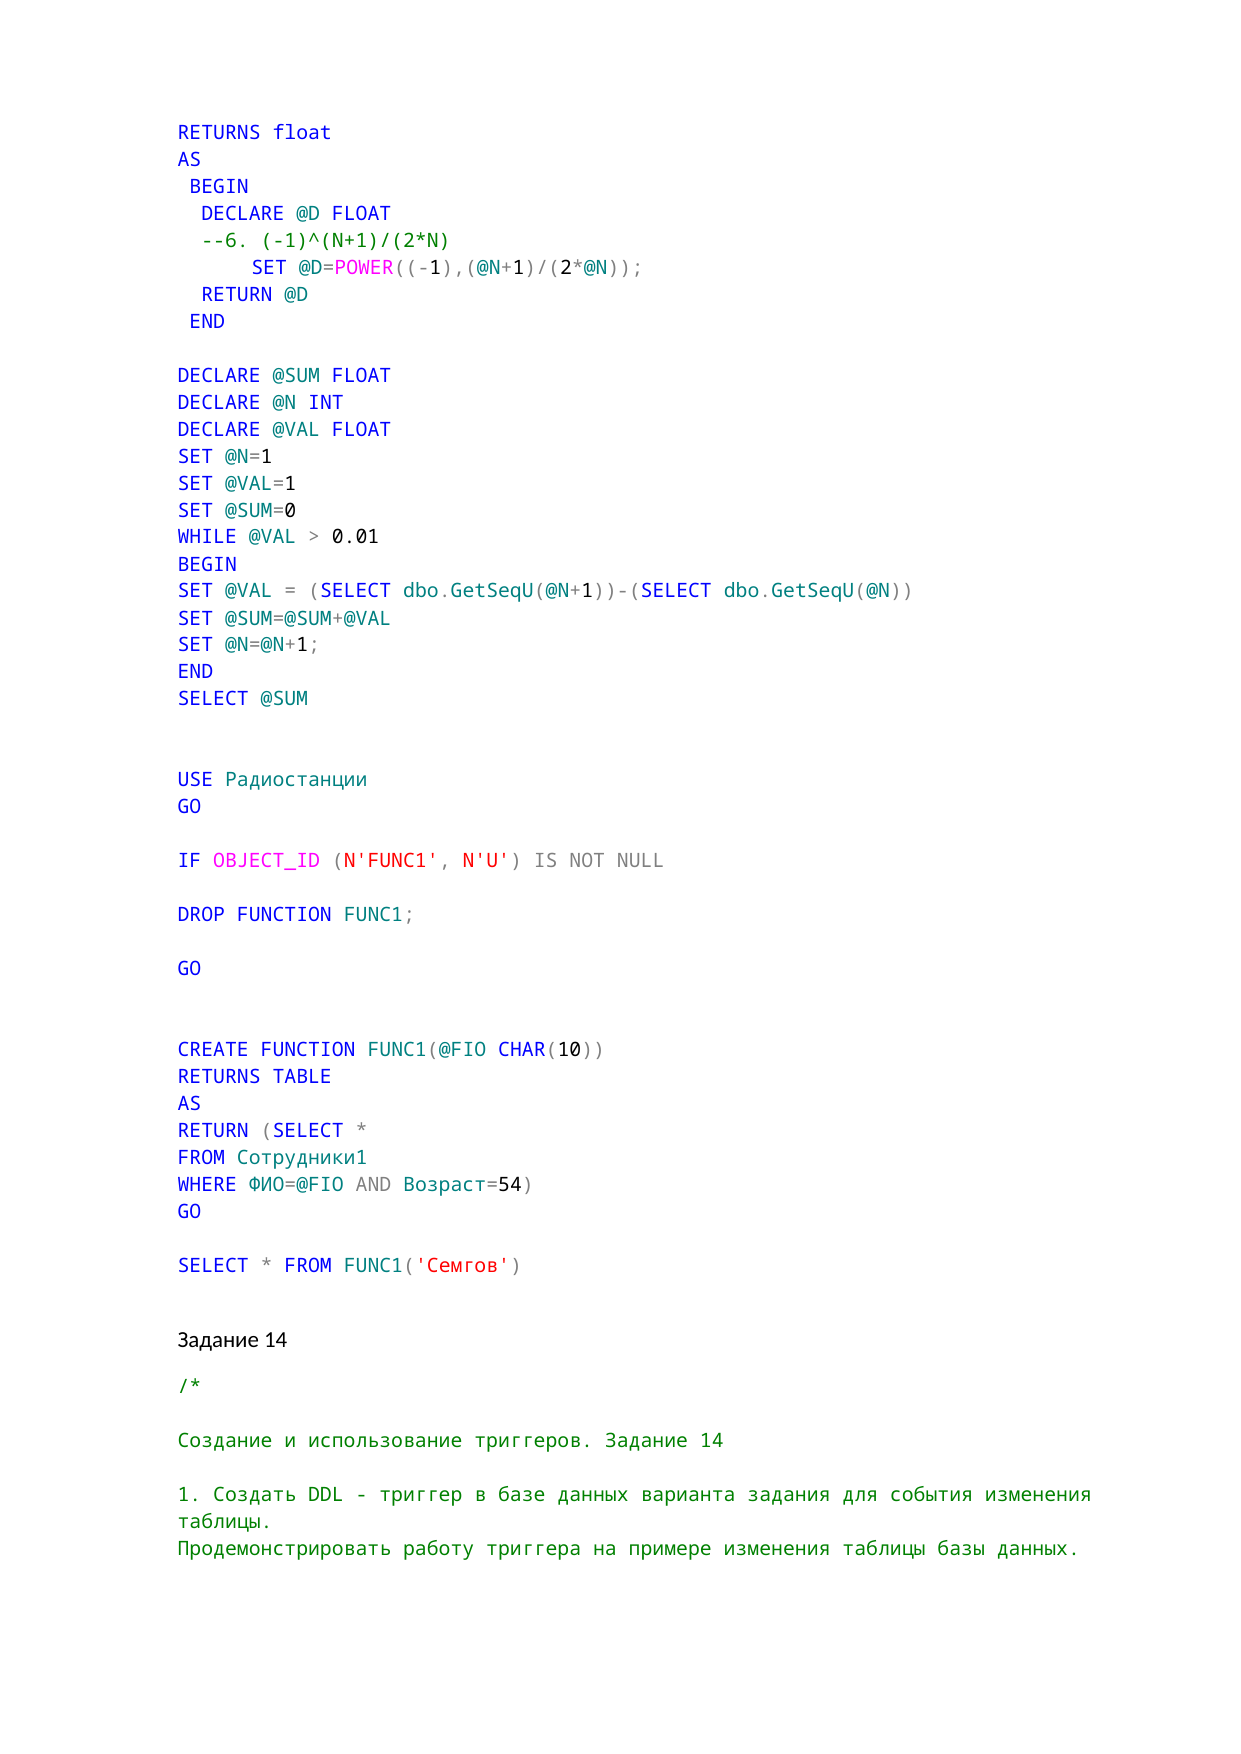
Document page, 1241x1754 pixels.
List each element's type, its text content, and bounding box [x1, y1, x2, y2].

text SET @SUM=0 [177, 496, 1152, 523]
text SET @SUM=@SUM+@VAL [177, 604, 1152, 631]
text SELECT * FROM FUNC1('Семгов') [177, 1251, 1152, 1278]
text DROP FUNCTION FUNC1; [177, 901, 1152, 927]
text SET @VAL=1 [177, 469, 1152, 496]
text SET @N=1 [177, 442, 1152, 469]
text SET @N=@N+1; [177, 631, 1152, 658]
text SET @VAL = (SELECT dbo.GetSeqU(@N+1))-(SELECT dbo.GetSeqU(@N)) [177, 577, 1152, 604]
text GO [177, 954, 1152, 981]
text DECLARE @SUM FLOAT [177, 361, 1152, 388]
text END [177, 307, 1152, 334]
text Задание 14 [177, 1325, 1152, 1353]
text Создание и использование триггеров. Задание 14 [177, 1426, 1152, 1453]
text AS [177, 1089, 1152, 1116]
text IF OBJECT_ID (N'FUNC1', N'U') IS NOT NULL [177, 847, 1152, 873]
text FROM Сотрудники1 [177, 1143, 1152, 1170]
text RETURN @D [177, 280, 1152, 307]
text END [177, 658, 1152, 685]
text WHERE ФИО=@FIO AND Возраст=54) [177, 1170, 1152, 1197]
text BEGIN [177, 172, 1152, 199]
text GO [177, 1197, 1152, 1224]
text GO [177, 793, 1152, 819]
text DECLARE @D FLOAT [177, 199, 1152, 226]
text WHILE @VAL > 0.01 [177, 523, 1152, 550]
text RETURNS float [177, 118, 1152, 145]
text --6. (-1)^(N+1)/(2*N) [177, 226, 1152, 253]
text SET @D=POWER((-1),(@N+1)/(2*@N)); [177, 253, 1152, 280]
text AS [177, 145, 1152, 172]
text DECLARE @N INT [177, 388, 1152, 415]
text Продемонстрировать работу триггера на примере изменения таблицы базы данных. [177, 1534, 1152, 1561]
text RETURNS TABLE [177, 1062, 1152, 1089]
text USE Радиостанции [177, 766, 1152, 793]
text /* [177, 1372, 1152, 1399]
text 1. Создать DDL - триггер в базе данных варианта задания для события изменения таблицы. [177, 1480, 1152, 1534]
text RETURN (SELECT * [177, 1116, 1152, 1143]
text DECLARE @VAL FLOAT [177, 415, 1152, 442]
text SELECT @SUM [177, 685, 1152, 712]
text BEGIN [177, 550, 1152, 577]
text CREATE FUNCTION FUNC1(@FIO CHAR(10)) [177, 1035, 1152, 1062]
